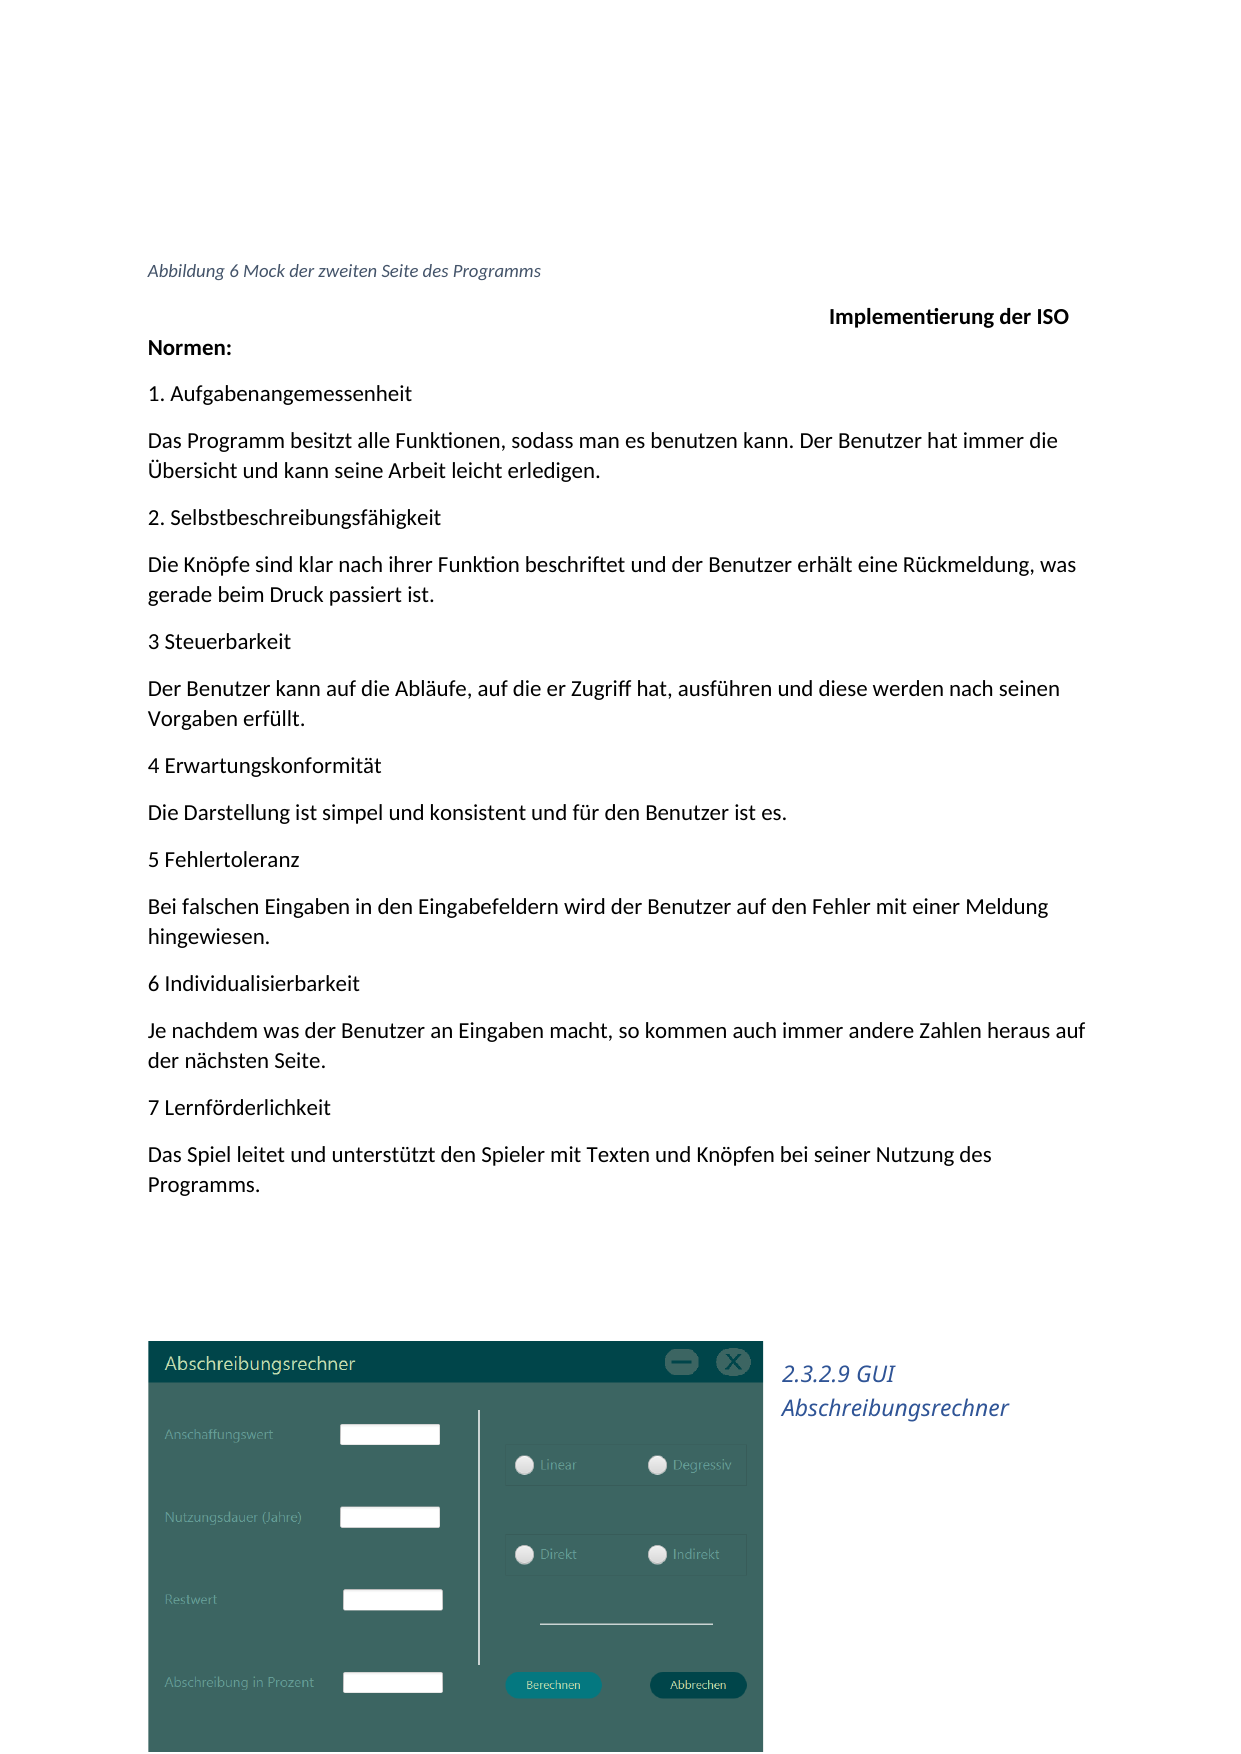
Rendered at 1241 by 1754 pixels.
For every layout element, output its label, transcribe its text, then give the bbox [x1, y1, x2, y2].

text Die Darstellung ist simpel und konsistent und für den Benutzer ist es. [148, 798, 1093, 826]
text 6 Individualisierbarkeit [148, 969, 1093, 997]
text 7 Lernförderlichkeit [148, 1093, 1093, 1121]
text Der Benutzer kann auf die Abläufe, auf die er Zugriff hat, ausführen und diese werden nach seinen Vorgaben erfüllt. [148, 674, 1093, 733]
text Das Spiel leitet und unterstützt den Spieler mit Texten und Knöpfen bei seiner Nutzung des Programms. [148, 1140, 1093, 1198]
text Bei falschen Eingaben in den Eingabefeldern wird der Benutzer auf den Fehler mit einer Meldung hingewiesen. [148, 892, 1093, 950]
text Implementierung der ISO Normen: [148, 302, 1093, 361]
text 4 Erwartungskonformität [148, 751, 1093, 779]
subtitle 2.3.2.9 GUI Abschreibungsrechner [763, 1358, 1093, 1423]
text Das Programm besitzt alle Funktionen, sodass man es benutzen kann. Der Benutzer hat immer die Übersicht und kann seine Arbeit leicht erledigen. [148, 426, 1093, 485]
text 3 Steuerbarkeit [148, 627, 1093, 656]
text 2. Selbstbeschreibungsfähigkeit [148, 503, 1093, 532]
picture [147, 1341, 763, 1751]
text 5 Fehlertoleranz [148, 845, 1093, 873]
text Je nachdem was der Benutzer an Eingaben macht, so kommen auch immer andere Zahlen heraus auf der nächsten Seite. [148, 1016, 1093, 1074]
text 1. Aufgabenangemessenheit [148, 379, 1093, 408]
text Die Knöpfe sind klar nach ihrer Funktion beschriftet und der Benutzer erhält eine Rückmeldung, was gerade beim Druck passiert ist. [148, 550, 1093, 609]
